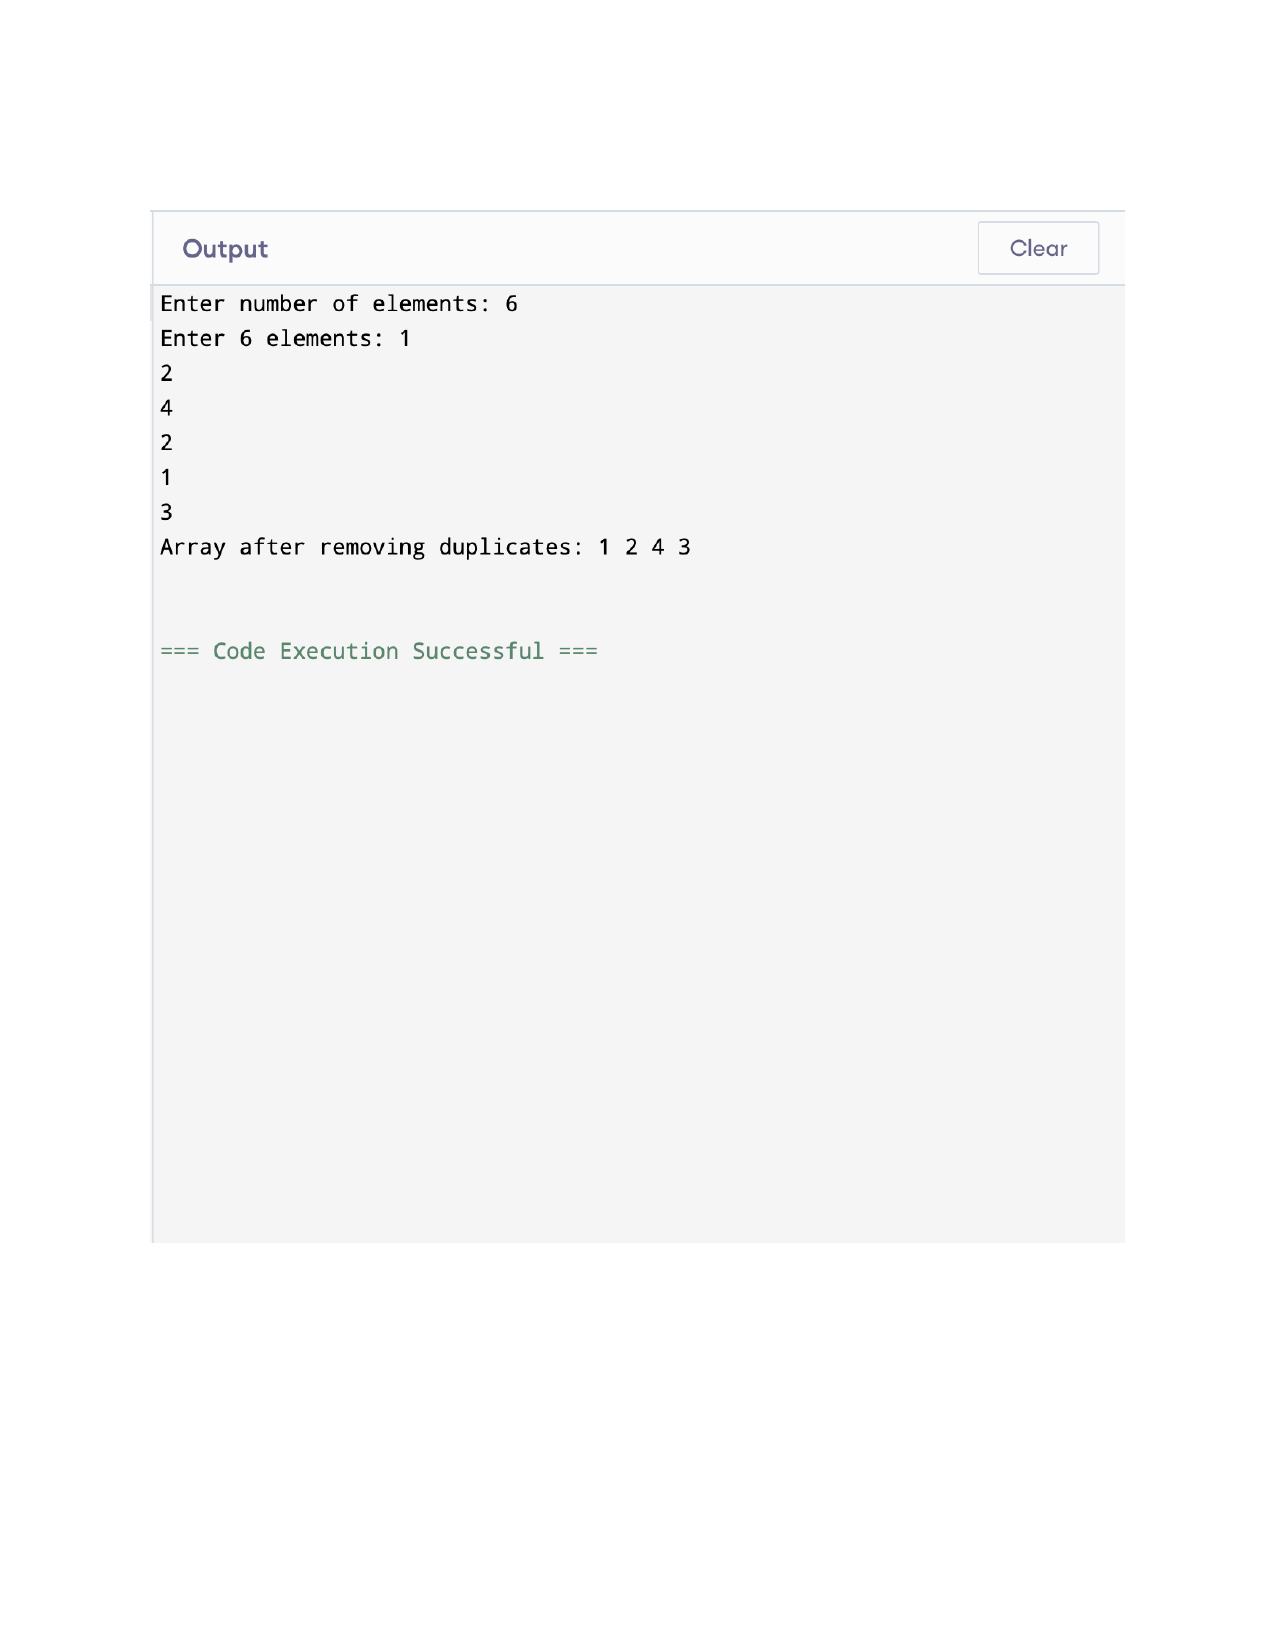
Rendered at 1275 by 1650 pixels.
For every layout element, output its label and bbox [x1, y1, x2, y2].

picture [150, 205, 1125, 1243]
